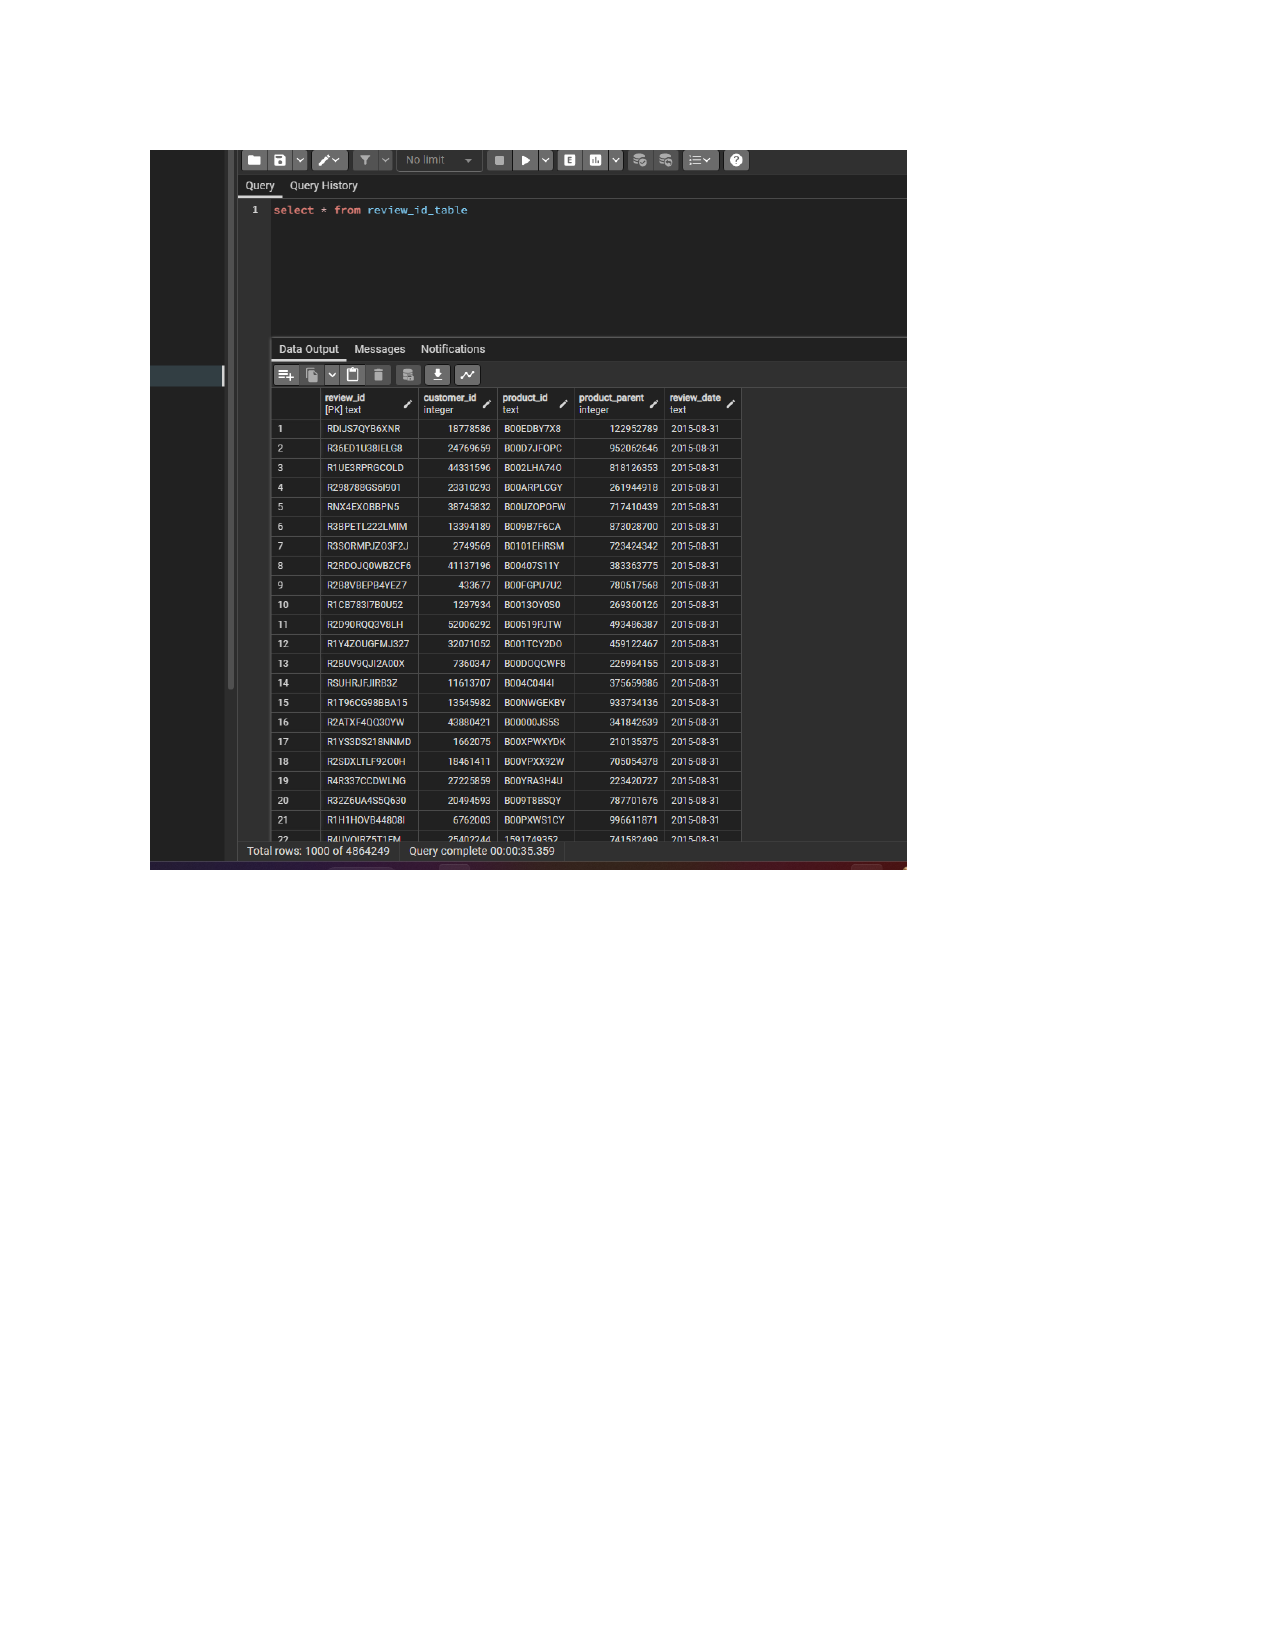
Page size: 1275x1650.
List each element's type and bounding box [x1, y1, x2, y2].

picture [150, 150, 907, 870]
